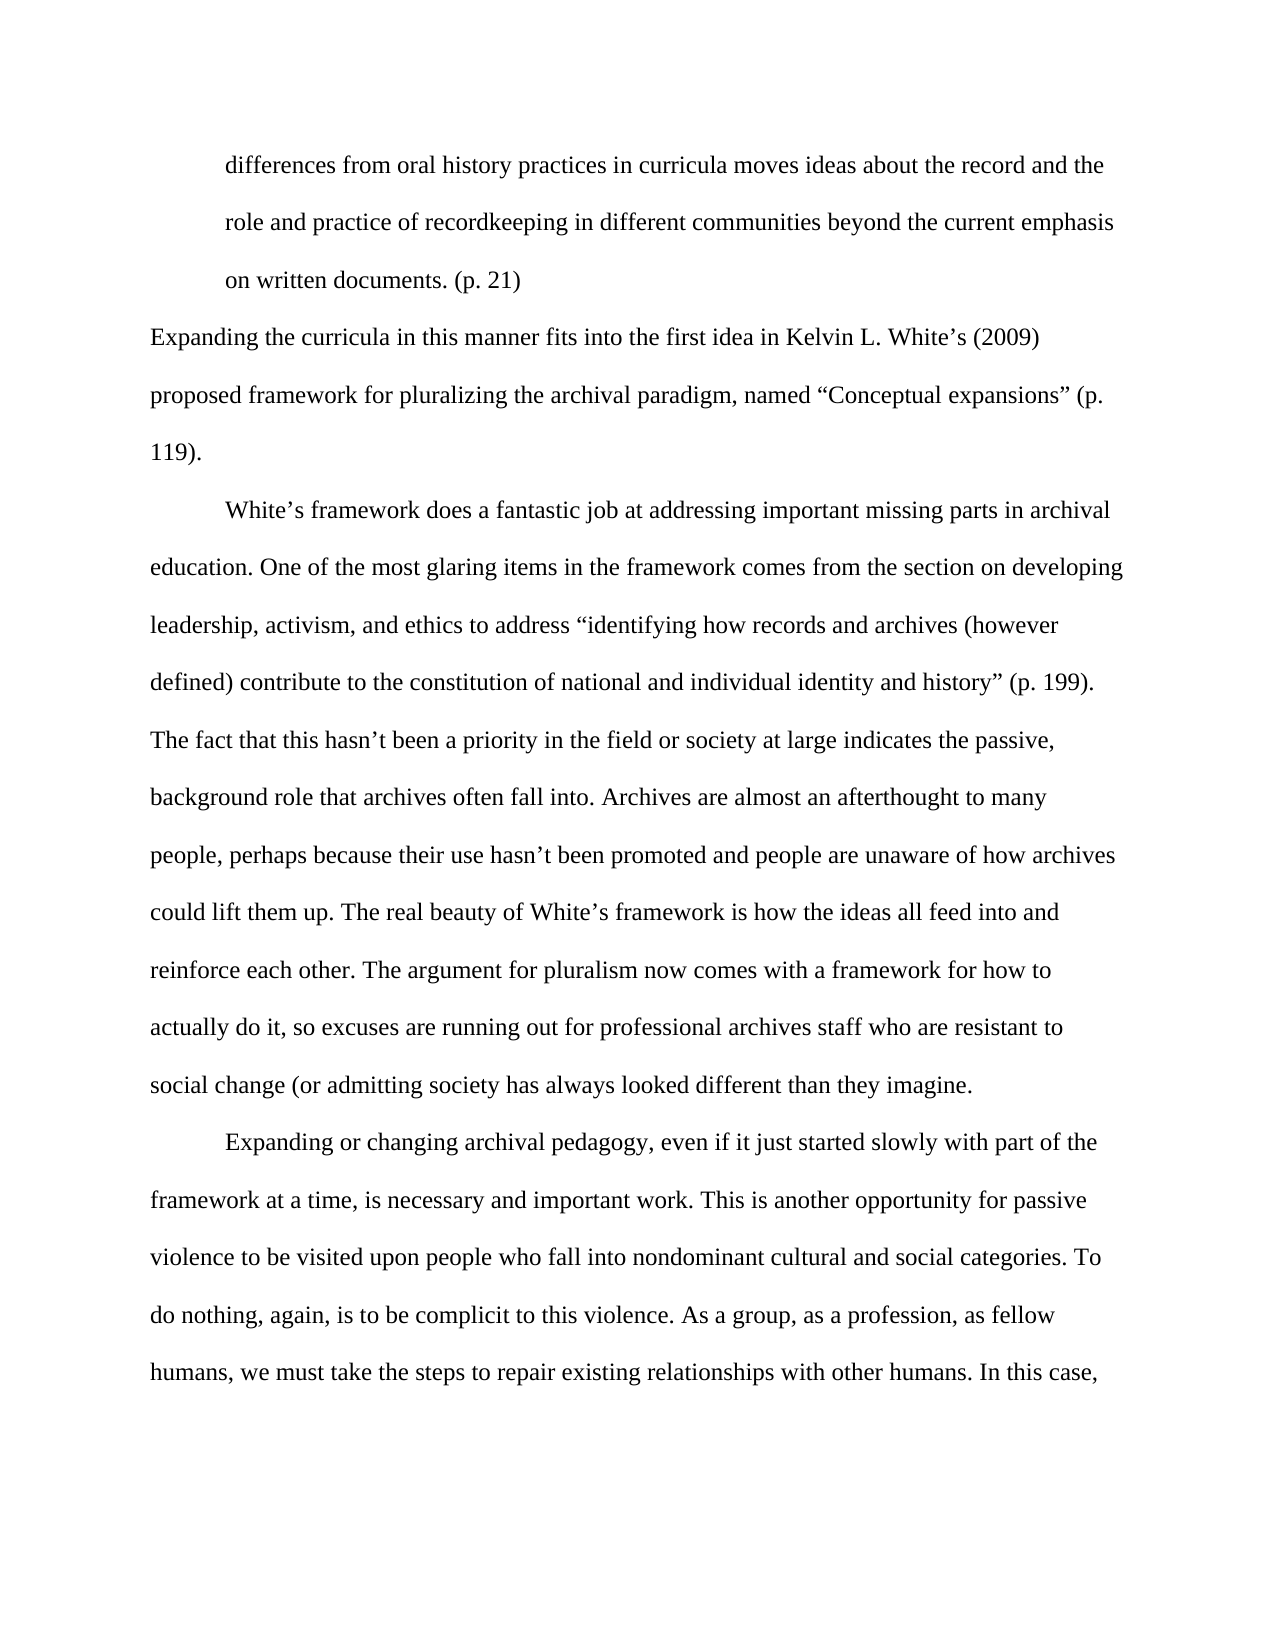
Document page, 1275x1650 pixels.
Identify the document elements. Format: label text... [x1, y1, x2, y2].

text Expanding the curricula in this manner fits into the first idea in Kelvin L. White’s (2009) proposed framework for pluralizing the archival paradigm, named “Conceptual expansions” (p. 119). [150, 322, 1125, 466]
text White’s framework does a fantastic job at addressing important missing parts in archival education. One of the most glaring items in the framework comes from the section on developing leadership, activism, and ethics to address “identifying how records and archives (however defined) contribute to the constitution of national and individual identity and history” (p. 199). The fact that this hasn’t been a priority in the field or society at large indicates the passive, background role that archives often fall into. Archives are almost an afterthought to many people, perhaps because their use hasn’t been promoted and people are unaware of how archives could lift them up. The real beauty of White’s framework is how the ideas all feed into and reinforce each other. The argument for pluralism now comes with a framework for how to actually do it, so excuses are running out for professional archives staff who are resistant to social change (or admitting society has always looked different than they imagine. [150, 495, 1125, 1099]
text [150, 1127, 1125, 1386]
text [225, 150, 1125, 294]
